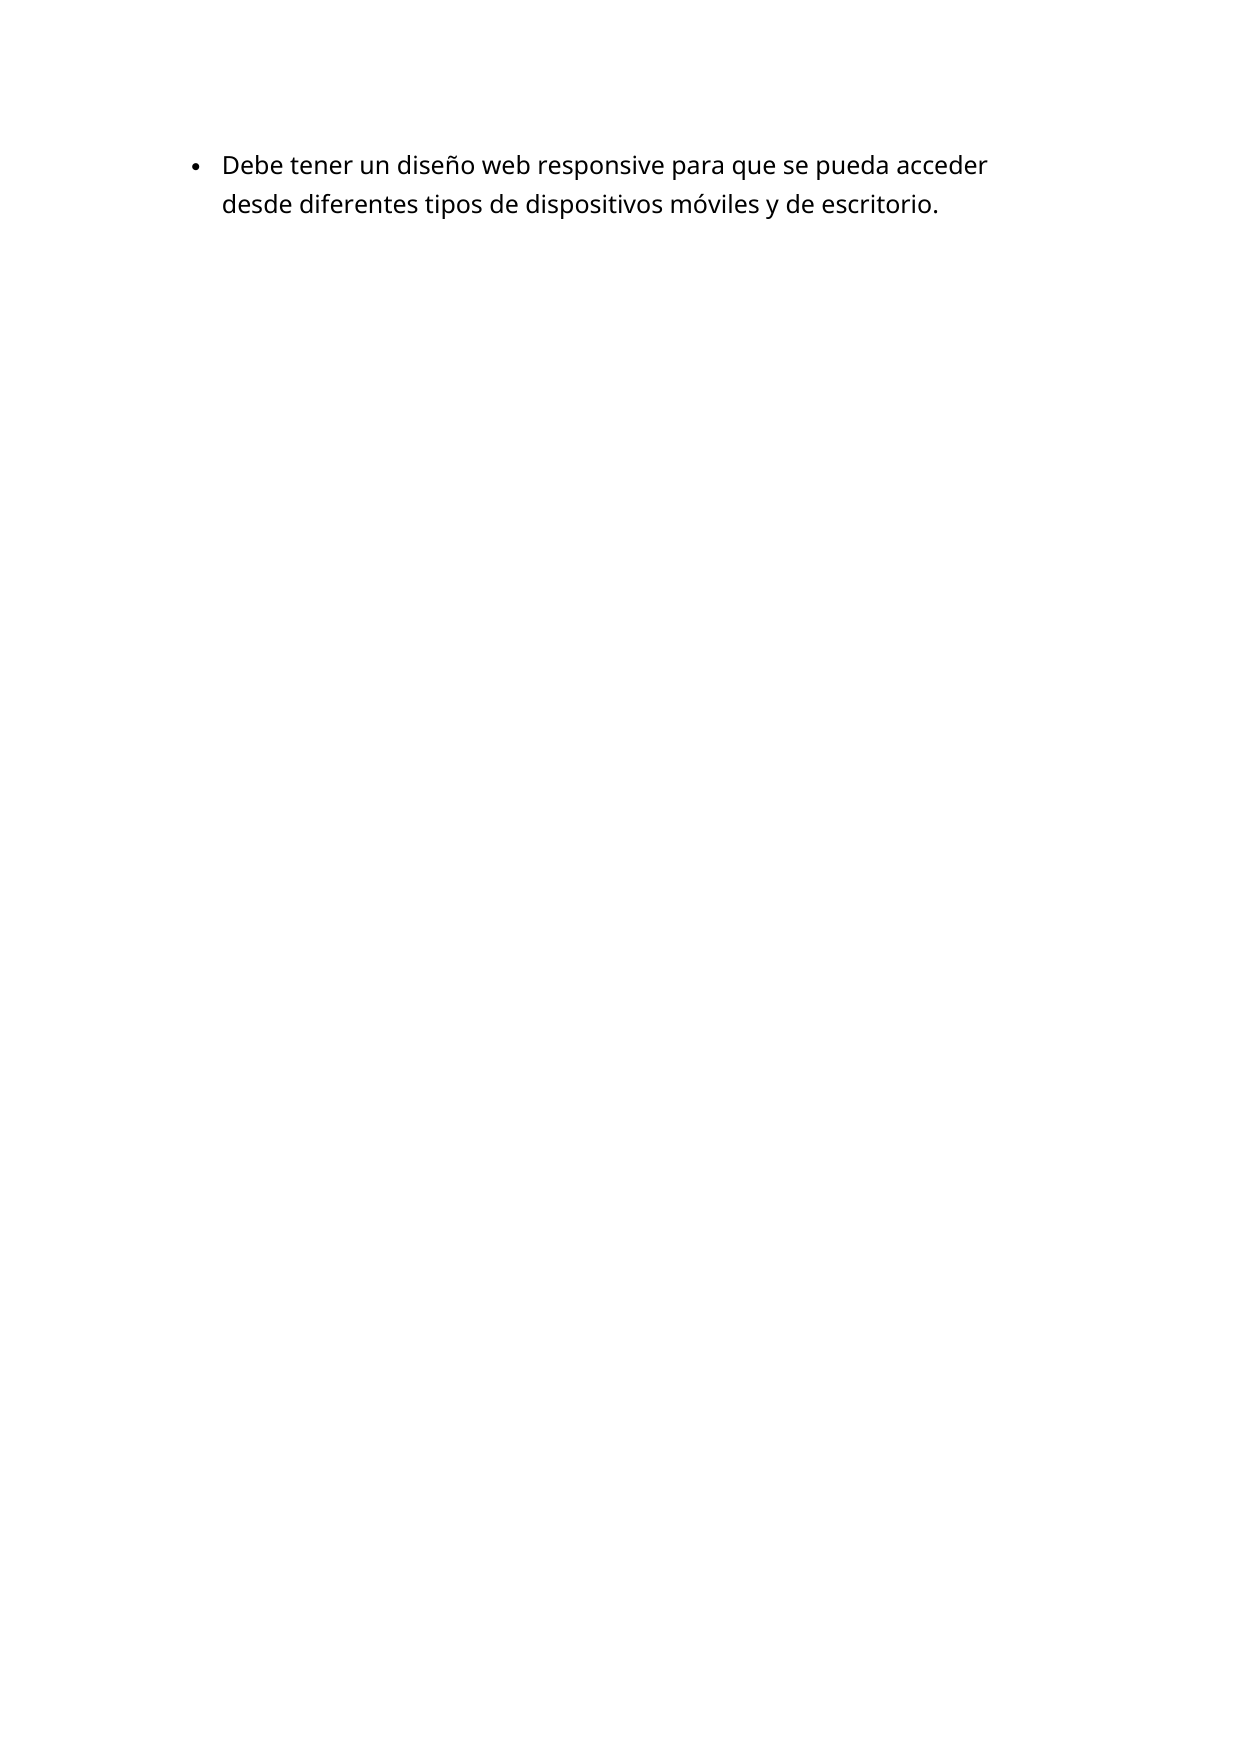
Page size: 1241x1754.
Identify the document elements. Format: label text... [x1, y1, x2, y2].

list Debe tener un diseño web responsive para que se pueda acceder desde diferentes tipos de dispositivos móviles y de escritorio. [192, 148, 1063, 221]
